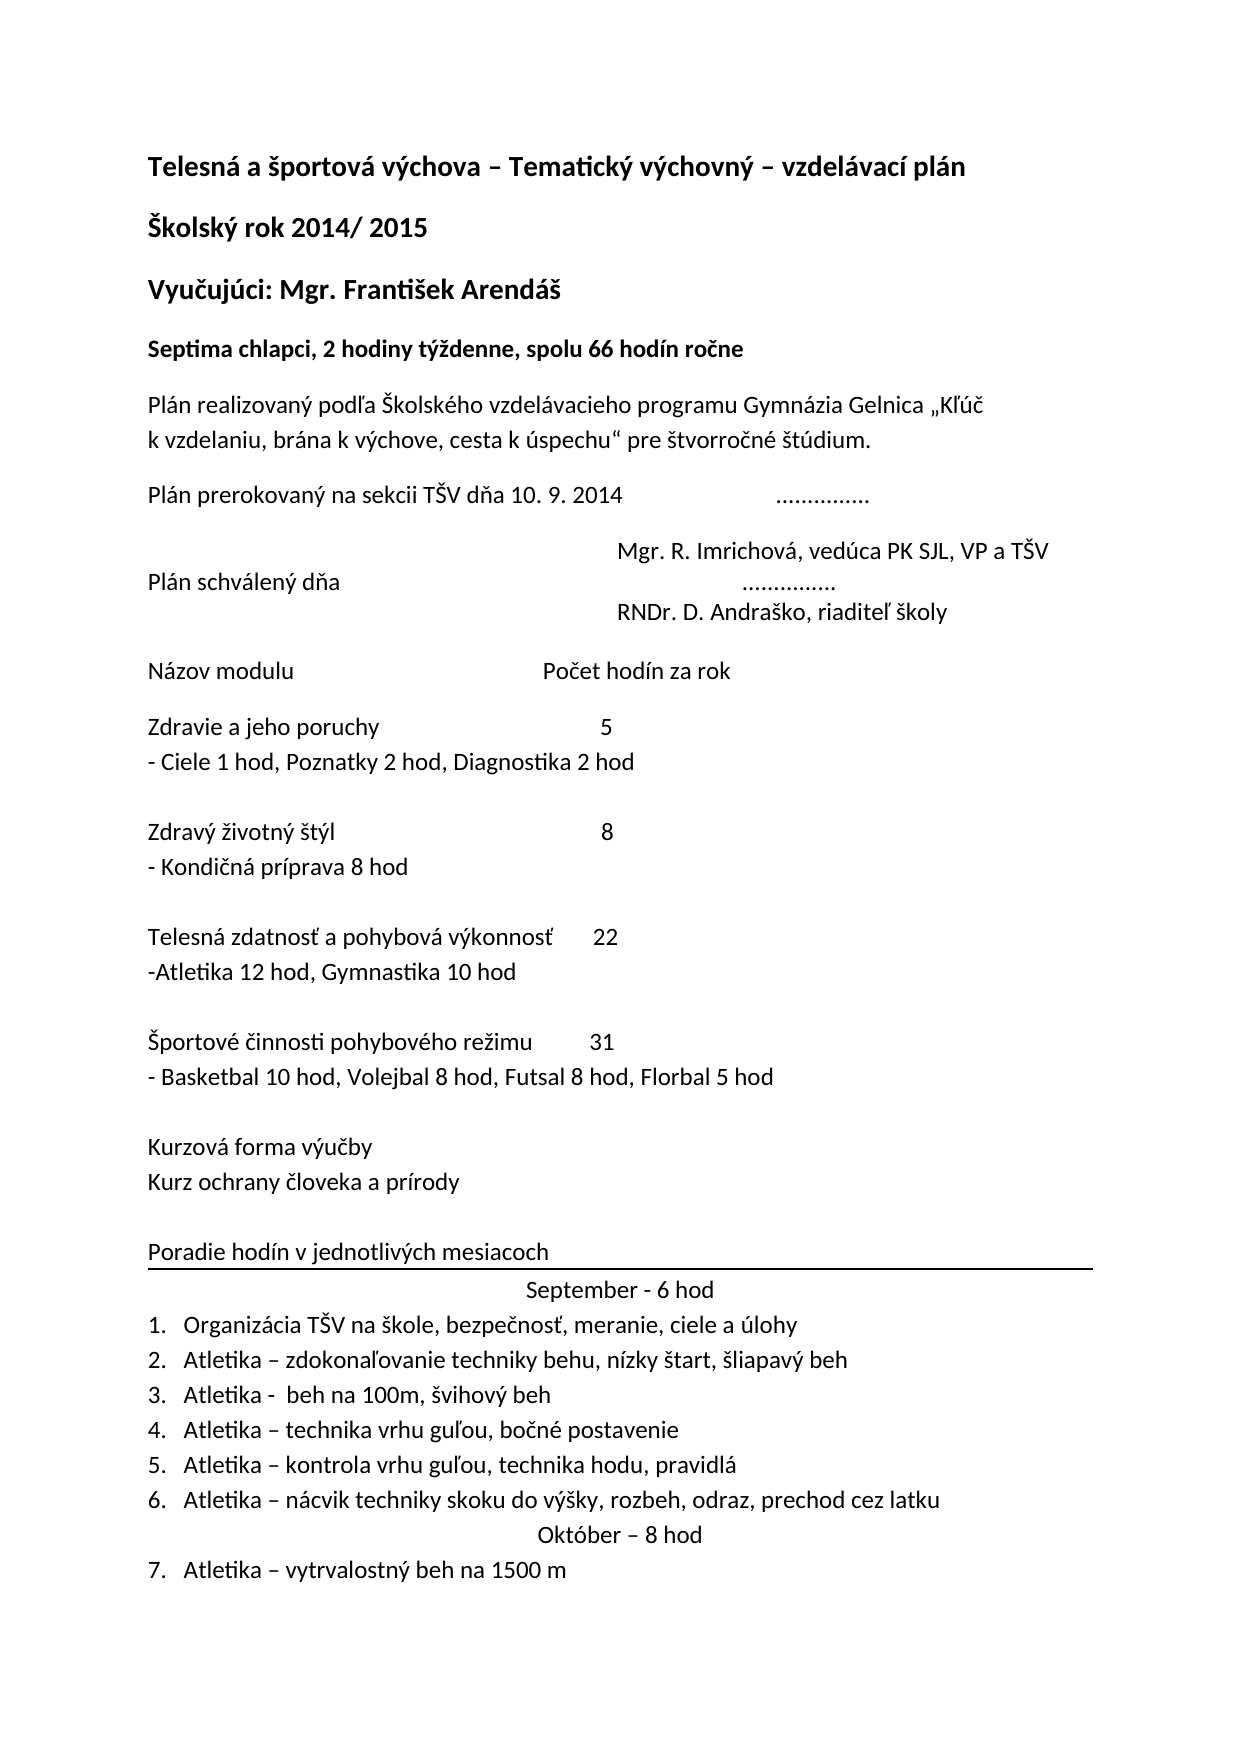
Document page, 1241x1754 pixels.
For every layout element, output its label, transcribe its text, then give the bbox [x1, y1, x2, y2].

text Kurzová forma výučby [148, 1131, 1093, 1161]
text Športové činnosti pohybového režimu 31 [148, 1026, 1093, 1056]
text Telesná a športová výchova – Tematický výchovný – vzdelávací plán [148, 148, 1093, 183]
text - Kondičná príprava 8 hod [148, 851, 1093, 881]
text Zdravý životný štýl 8 [148, 816, 1093, 846]
text Názov modulu Počet hodín za rok [148, 655, 1093, 686]
text Plán prerokovaný na sekcii TŠV dňa 10. 9. 2014 ............... [148, 479, 1093, 510]
text 1. Organizácia TŠV na škole, bezpečnosť, meranie, ciele a úlohy [148, 1309, 1093, 1340]
text - Ciele 1 hod, Poznatky 2 hod, Diagnostika 2 hod [148, 746, 1093, 776]
text Školský rok 2014/ 2015 [148, 209, 1093, 245]
text Kurz ochrany človeka a prírody [148, 1166, 1093, 1196]
text - Basketbal 10 hod, Volejbal 8 hod, Futsal 8 hod, Florbal 5 hod [148, 1061, 1093, 1091]
text Vyučujúci: Mgr. František Arendáš [148, 271, 1093, 307]
text 4. Atletika – technika vrhu guľou, bočné postavenie [148, 1414, 1093, 1445]
text -Atletika 12 hod, Gymnastika 10 hod [148, 956, 1093, 986]
text Telesná zdatnosť a pohybová výkonnosť 22 [148, 921, 1093, 951]
text Plán schválený dňa ............... [148, 566, 1093, 596]
text Mgr. R. Imrichová, vedúca PK SJL, VP a TŠV [148, 535, 1093, 566]
text 7. Atletika – vytrvalostný beh na 1500 m [148, 1554, 1093, 1585]
text September - 6 hod [148, 1274, 1093, 1305]
text 2. Atletika – zdokonaľovanie techniky behu, nízky štart, šliapavý beh [148, 1344, 1093, 1375]
text 3. Atletika - beh na 100m, švihový beh [148, 1379, 1093, 1410]
text 5. Atletika – kontrola vrhu guľou, technika hodu, pravidlá [148, 1449, 1093, 1480]
text RNDr. D. Andraško, riaditeľ školy [148, 596, 1093, 627]
text Zdravie a jeho poruchy 5 [148, 711, 1093, 741]
text Poradie hodín v jednotlivých mesiacoch [148, 1236, 1093, 1268]
text Október – 8 hod [148, 1519, 1093, 1550]
text Plán realizovaný podľa Školského vzdelávacieho programu Gymnázia Gelnica „Kľúč k vzdelaniu, brána k výchove, cesta k úspechu“ pre štvorročné štúdium. [148, 389, 1093, 454]
text 6. Atletika – nácvik techniky skoku do výšky, rozbeh, odraz, prechod cez latku [148, 1484, 1093, 1515]
text Septima chlapci, 2 hodiny týždenne, spolu 66 hodín ročne [148, 333, 1093, 363]
